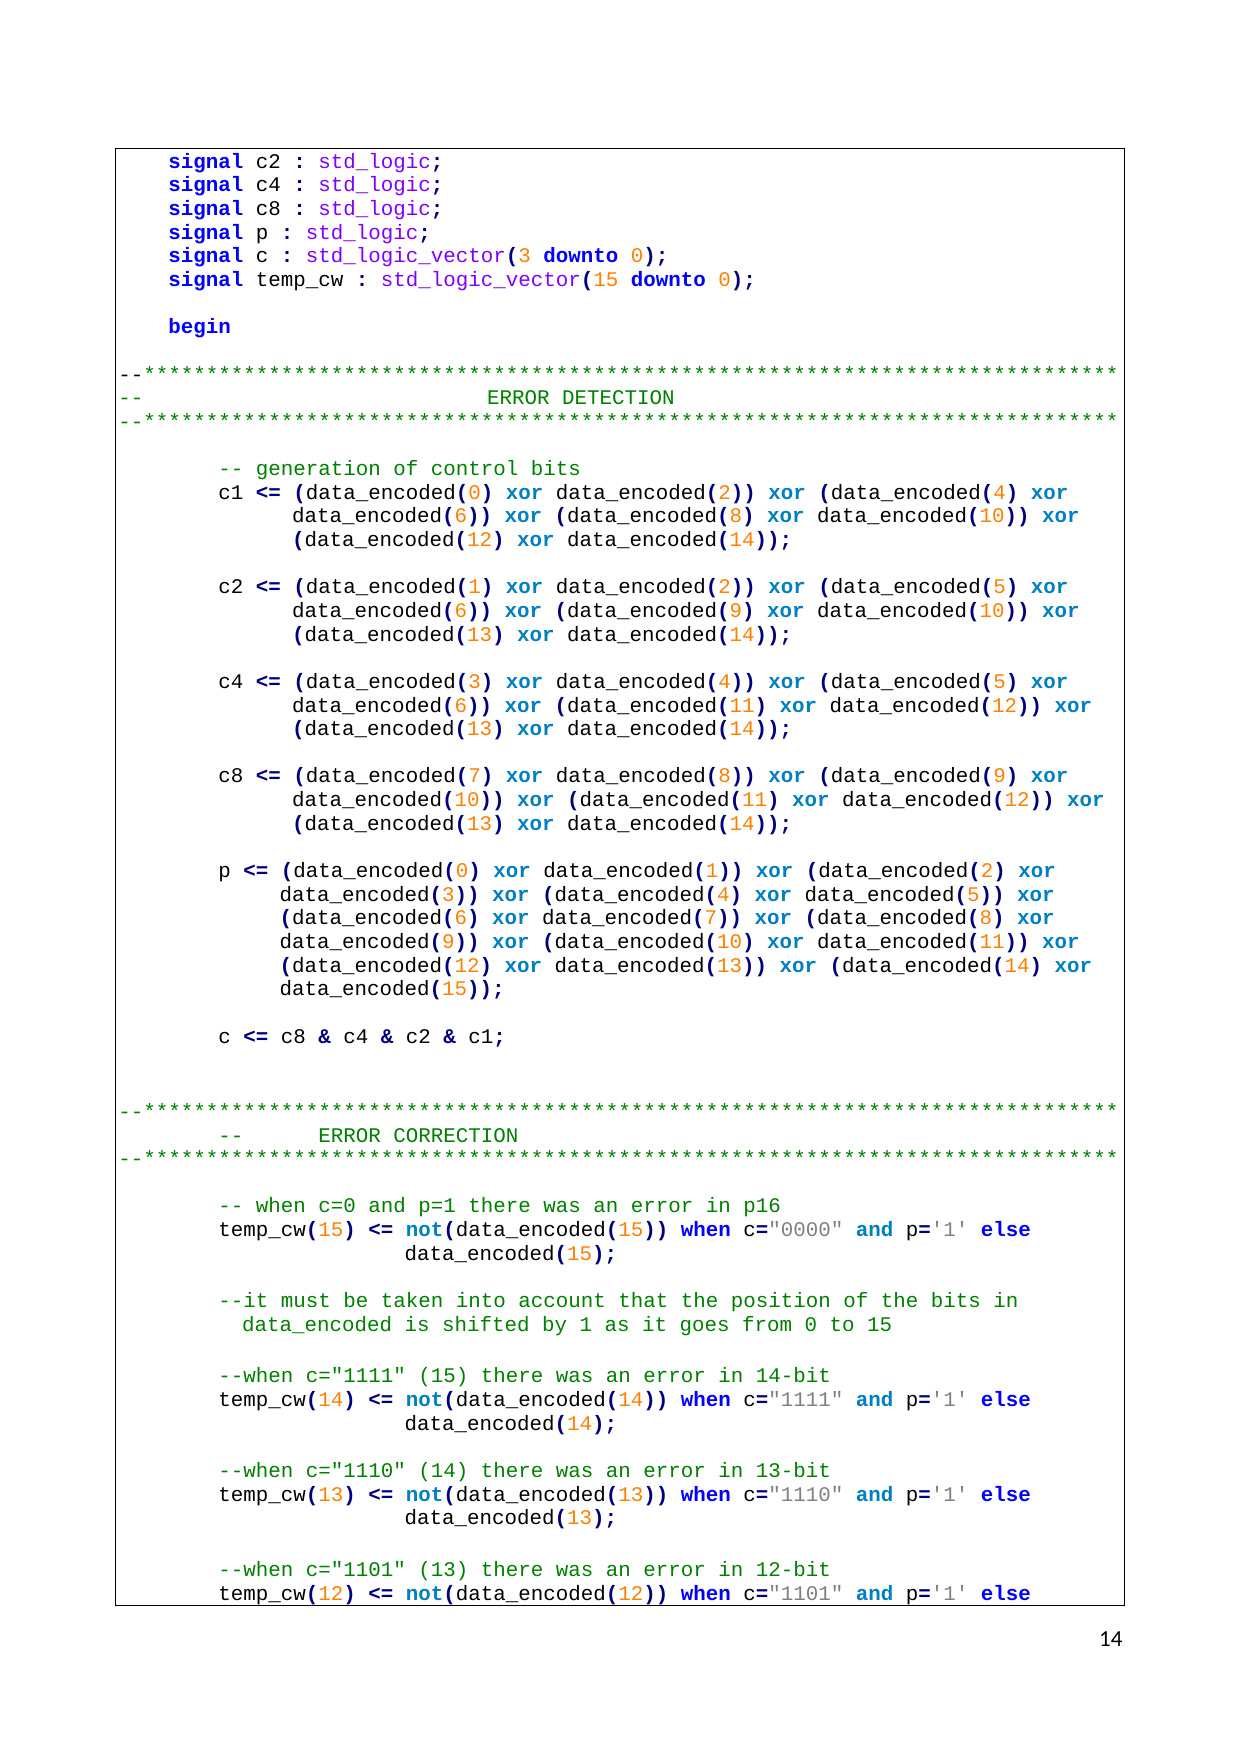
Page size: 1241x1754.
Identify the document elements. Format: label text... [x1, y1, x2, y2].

text data_encoded is shifted by 1 as it goes from 0 to 15 [118, 1314, 1122, 1337]
text --when c="1101" (13) there was an error in 12-bit [118, 1559, 1122, 1583]
text begin [118, 316, 1122, 340]
text --****************************************************************************** [118, 1148, 1122, 1172]
text c2 <= (data_encoded(1) xor data_encoded(2)) xor (data_encoded(5) xor [118, 576, 1122, 600]
text data_encoded(6)) xor (data_encoded(11) xor data_encoded(12)) xor [118, 694, 1122, 718]
text data_encoded(9)) xor (data_encoded(10) xor data_encoded(11)) xor [118, 931, 1122, 955]
text signal temp_cw : std_logic_vector(15 downto 0); [118, 269, 1122, 293]
text data_encoded(13); [118, 1507, 1122, 1531]
text temp_cw(12) <= not(data_encoded(12)) when c="1101" and p='1' else [118, 1583, 1122, 1605]
text -- ERROR CORRECTION [118, 1124, 1122, 1148]
text temp_cw(15) <= not(data_encoded(15)) when c="0000" and p='1' else [118, 1219, 1122, 1243]
text c8 <= (data_encoded(7) xor data_encoded(8)) xor (data_encoded(9) xor [118, 766, 1122, 789]
text -- ERROR DETECTION [118, 387, 1122, 411]
text (data_encoded(13) xor data_encoded(14)); [118, 813, 1122, 836]
text (data_encoded(12) xor data_encoded(13)) xor (data_encoded(14) xor [118, 955, 1122, 978]
text temp_cw(14) <= not(data_encoded(14)) when c="1111" and p='1' else [118, 1389, 1122, 1413]
text data_encoded(6)) xor (data_encoded(8) xor data_encoded(10)) xor [118, 505, 1122, 529]
text signal c4 : std_logic; [118, 174, 1122, 198]
text -- when c=0 and p=1 there was an error in p16 [118, 1196, 1122, 1219]
text --****************************************************************************** [118, 363, 1122, 387]
text signal p : std_logic; [118, 222, 1122, 245]
text (data_encoded(6) xor data_encoded(7)) xor (data_encoded(8) xor [118, 907, 1122, 931]
text c4 <= (data_encoded(3) xor data_encoded(4)) xor (data_encoded(5) xor [118, 671, 1122, 694]
text data_encoded(6)) xor (data_encoded(9) xor data_encoded(10)) xor [118, 600, 1122, 624]
text (data_encoded(13) xor data_encoded(14)); [118, 718, 1122, 742]
text signal c8 : std_logic; [118, 198, 1122, 222]
text signal c : std_logic_vector(3 downto 0); [118, 245, 1122, 269]
text -- generation of control bits [118, 458, 1122, 482]
text --****************************************************************************** [118, 411, 1122, 434]
text data_encoded(15); [118, 1243, 1122, 1266]
text temp_cw(13) <= not(data_encoded(13)) when c="1110" and p='1' else [118, 1484, 1122, 1507]
text c1 <= (data_encoded(0) xor data_encoded(2)) xor (data_encoded(4) xor [118, 482, 1122, 505]
text data_encoded(3)) xor (data_encoded(4) xor data_encoded(5)) xor [118, 884, 1122, 907]
text signal c2 : std_logic; [116, 149, 1124, 174]
text p <= (data_encoded(0) xor data_encoded(1)) xor (data_encoded(2) xor [118, 860, 1122, 884]
text c <= c8 & c4 & c2 & c1; [118, 1026, 1122, 1049]
text --when c="1111" (15) there was an error in 14-bit [118, 1365, 1122, 1389]
text --****************************************************************************** [118, 1101, 1122, 1124]
text (data_encoded(12) xor data_encoded(14)); [118, 529, 1122, 553]
text --it must be taken into account that the position of the bits in [118, 1290, 1122, 1314]
text data_encoded(10)) xor (data_encoded(11) xor data_encoded(12)) xor [118, 789, 1122, 813]
text (data_encoded(13) xor data_encoded(14)); [118, 624, 1122, 647]
text data_encoded(14); [118, 1413, 1122, 1436]
text data_encoded(15)); [118, 978, 1122, 1002]
text --when c="1110" (14) there was an error in 13-bit [118, 1460, 1122, 1484]
